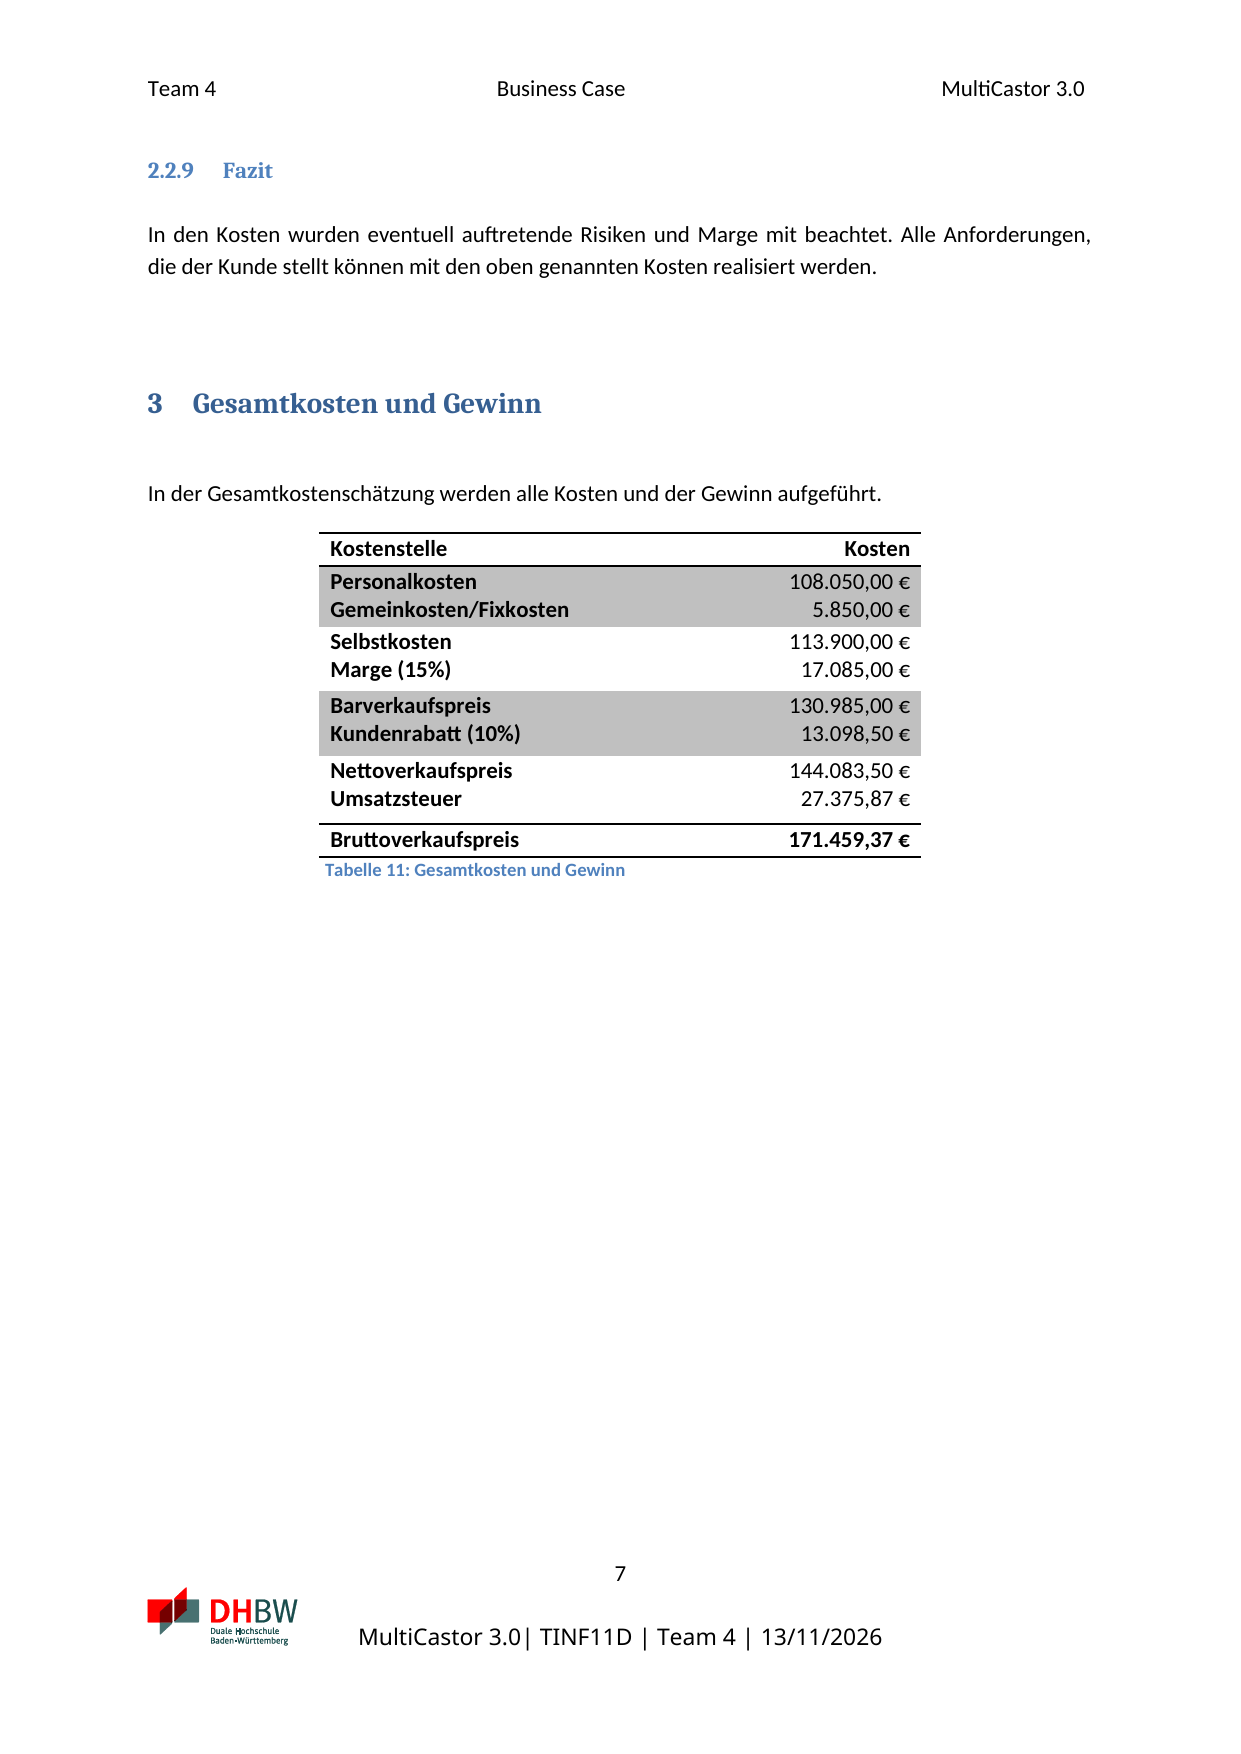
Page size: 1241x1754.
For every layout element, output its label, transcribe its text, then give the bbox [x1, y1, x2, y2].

table_cell 171.459,37 € [734, 825, 921, 856]
table_header Kosten [734, 534, 921, 565]
table_header Kostenstelle [319, 534, 734, 565]
table_cell Personalkosten Gemeinkosten/Fixkosten [319, 567, 734, 627]
table_cell 113.900,00 € 17.085,00 € [734, 628, 921, 691]
table_cell Bruttoverkaufspreis [319, 825, 734, 856]
table_cell 144.083,50 € 27.375,87 € [734, 756, 921, 823]
text In den Kosten wurden eventuell auftretende Risiken und Marge mit beachtet. Alle Anforderungen, die der Kunde stellt können mit den oben genannten Kosten realisiert werden. [148, 220, 1093, 280]
table_cell 130.985,00 € 13.098,50 € [734, 691, 921, 756]
table_cell 108.050,00 € 5.850,00 € [734, 567, 921, 627]
table_cell Barverkaufspreis Kundenrabatt (10%) [319, 691, 734, 756]
table_cell Selbstkosten Marge (15%) [319, 628, 734, 691]
subtitle Gesamtkosten und Gewinn [148, 388, 1093, 421]
text In der Gesamtkostenschätzung werden alle Kosten und der Gewinn aufgeführt. [148, 479, 1093, 507]
table_cell Nettoverkaufspreis Umsatzsteuer [319, 756, 734, 823]
subtitle Fazit [148, 158, 1093, 184]
